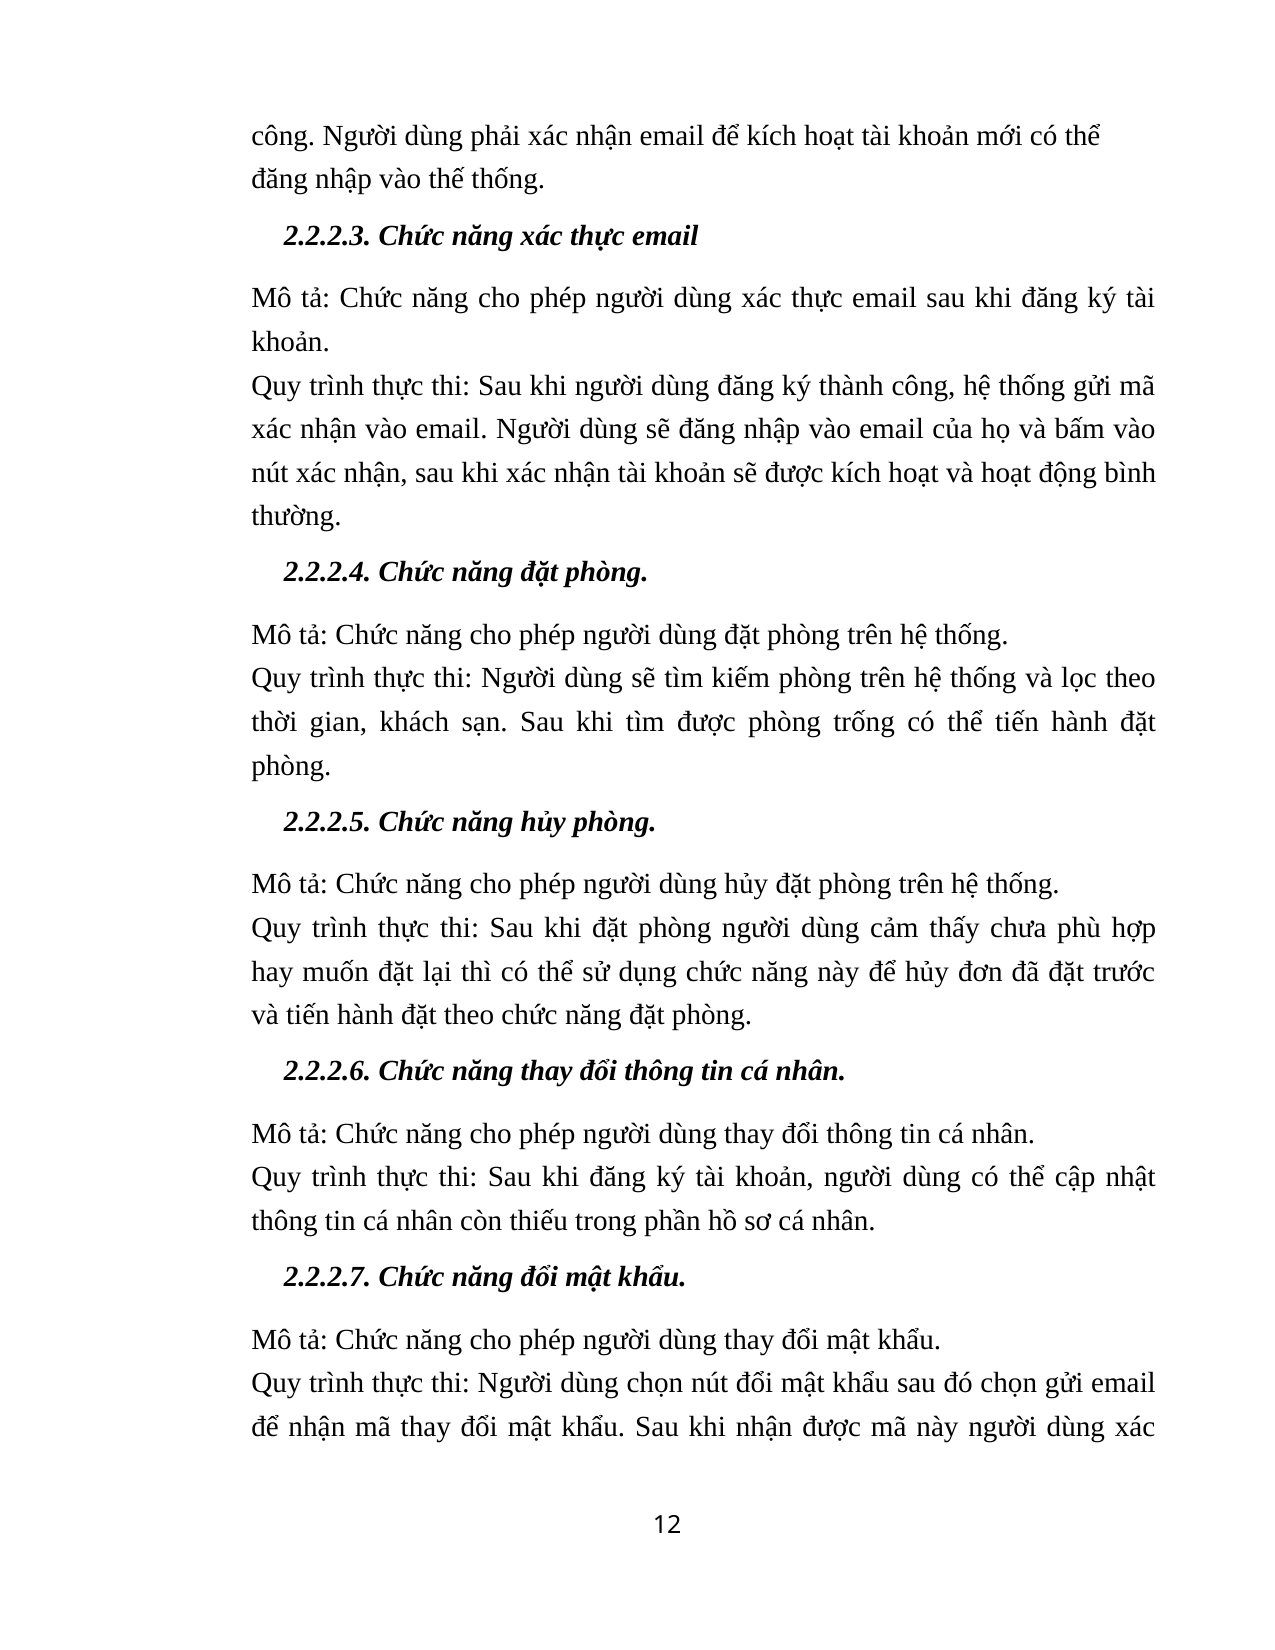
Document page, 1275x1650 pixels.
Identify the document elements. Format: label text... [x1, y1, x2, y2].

text Chức năng đổi mật khẩu. [283, 1259, 1157, 1293]
text Chức năng đặt phòng. [283, 554, 1157, 588]
text Chức năng thay đổi thông tin cá nhân. [283, 1053, 1157, 1087]
text Chức năng hủy phòng. [283, 804, 1157, 837]
text Mô tả: Chức năng cho phép người dùng thay đổi thông tin cá nhân. [251, 1116, 1157, 1149]
text Mô tả: Chức năng cho phép người dùng hủy đặt phòng trên hệ thống. [251, 867, 1157, 900]
text Quy trình thực thi: Sau khi đặt phòng người dùng cảm thấy chưa phù hợp hay muốn đặt lại thì có thể sử dụng chức năng này để hủy đơn đã đặt trước và tiến hành đặt theo chức năng đặt phòng. [251, 910, 1157, 1031]
text Mô tả: Chức năng cho phép người dùng đặt phòng trên hệ thống. [251, 617, 1157, 651]
text Mô tả: Chức năng cho phép người dùng thay đổi mật khẩu. [251, 1322, 1157, 1356]
text Mô tả: Chức năng cho phép người dùng xác thực email sau khi đăng ký tài khoản. [251, 281, 1157, 358]
text Quy trình thực thi: Sau khi đăng ký tài khoản, người dùng có thể cập nhật thông tin cá nhân còn thiếu trong phần hồ sơ cá nhân. [251, 1159, 1157, 1237]
text Quy trình thực thi: Sau khi người dùng đăng ký thành công, hệ thống gửi mã xác nhận vào email. Người dùng sẽ đăng nhập vào email của họ và bấm vào nút xác nhận, sau khi xác nhận tài khoản sẽ được kích hoạt và hoạt động bình thường. [251, 368, 1157, 532]
text Chức năng xác thực email [283, 218, 1157, 251]
text Quy trình thực thi: Người dùng sẽ tìm kiếm phòng trên hệ thống và lọc theo thời gian, khách sạn. Sau khi tìm được phòng trống có thể tiến hành đặt phòng. [251, 661, 1157, 781]
